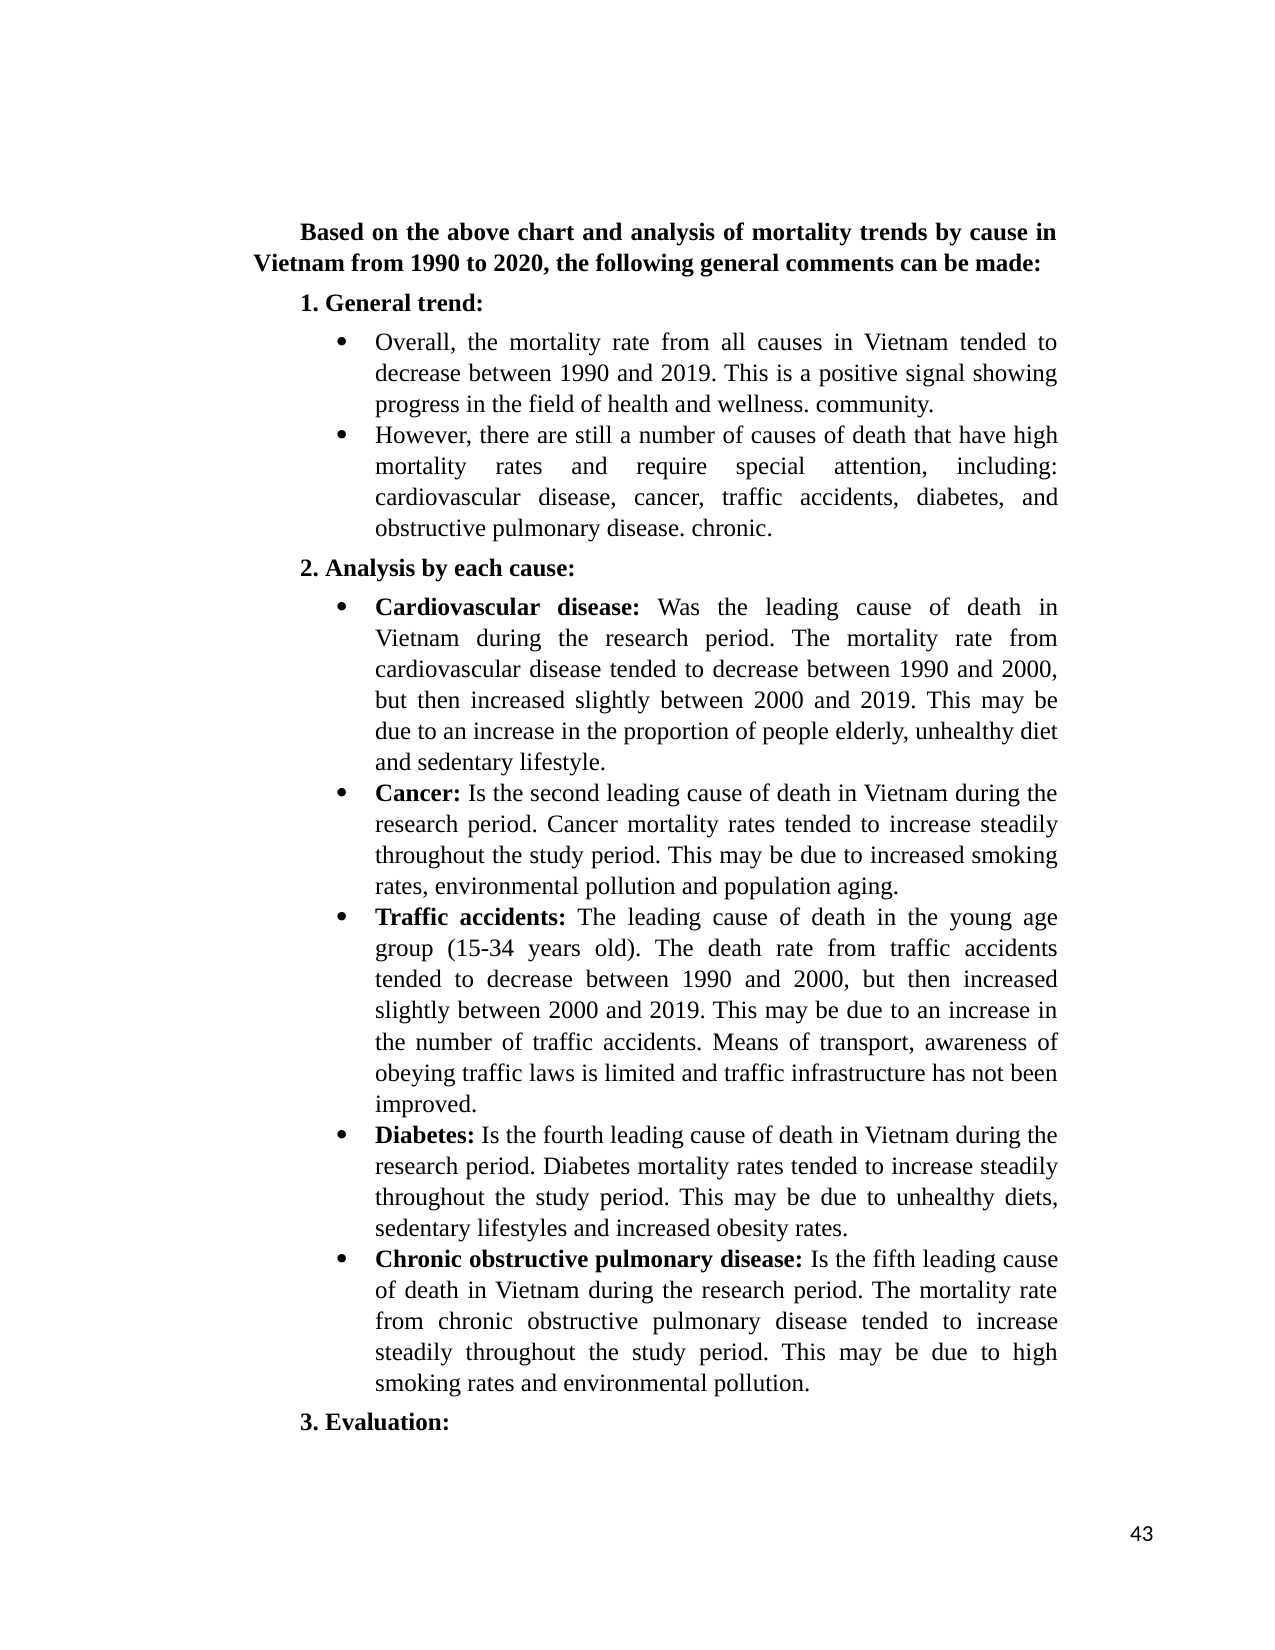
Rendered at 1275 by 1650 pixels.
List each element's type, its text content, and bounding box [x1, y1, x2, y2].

list Chronic obstructive pulmonary disease: Is the fifth leading cause of death in Vietnam during the research period. The mortality rate from chronic obstructive pulmonary disease tended to increase steadily throughout the study period. This may be due to high smoking rates and environmental pollution. [337, 1244, 1059, 1397]
list Diabetes: Is the fourth leading cause of death in Vietnam during the research period. Diabetes mortality rates tended to increase steadily throughout the study period. This may be due to unhealthy diets, sedentary lifestyles and increased obesity rates. [337, 1120, 1059, 1242]
list Cardiovascular disease: Was the leading cause of death in Vietnam during the research period. The mortality rate from cardiovascular disease tended to decrease between 1990 and 2000, but then increased slightly between 2000 and 2019. This may be due to an increase in the proportion of people elderly, unhealthy diet and sedentary lifestyle. [337, 592, 1059, 776]
text Based on the above chart and analysis of mortality trends by cause in Vietnam from 1990 to 2020, the following general comments can be made: [253, 217, 1059, 277]
list Overall, the mortality rate from all causes in Vietnam tended to decrease between 1990 and 2019. This is a positive signal showing progress in the field of health and wellness. community. [337, 327, 1059, 418]
text 1. General trend: [253, 288, 1059, 316]
list However, there are still a number of causes of death that have high mortality rates and require special attention, including: cardiovascular disease, cancer, traffic accidents, diabetes, and obstructive pulmonary disease. chronic. [337, 420, 1059, 542]
list Cancer: Is the second leading cause of death in Vietnam during the research period. Cancer mortality rates tended to increase steadily throughout the study period. This may be due to increased smoking rates, environmental pollution and population aging. [337, 778, 1059, 900]
text 2. Analysis by each cause: [253, 553, 1059, 581]
list Traffic accidents: The leading cause of death in the young age group (15-34 years old). The death rate from traffic accidents tended to decrease between 1990 and 2000, but then increased slightly between 2000 and 2019. This may be due to an increase in the number of traffic accidents. Means of transport, awareness of obeying traffic laws is limited and traffic infrastructure has not been improved. [337, 902, 1059, 1117]
text 3. Evaluation: [253, 1407, 1059, 1436]
